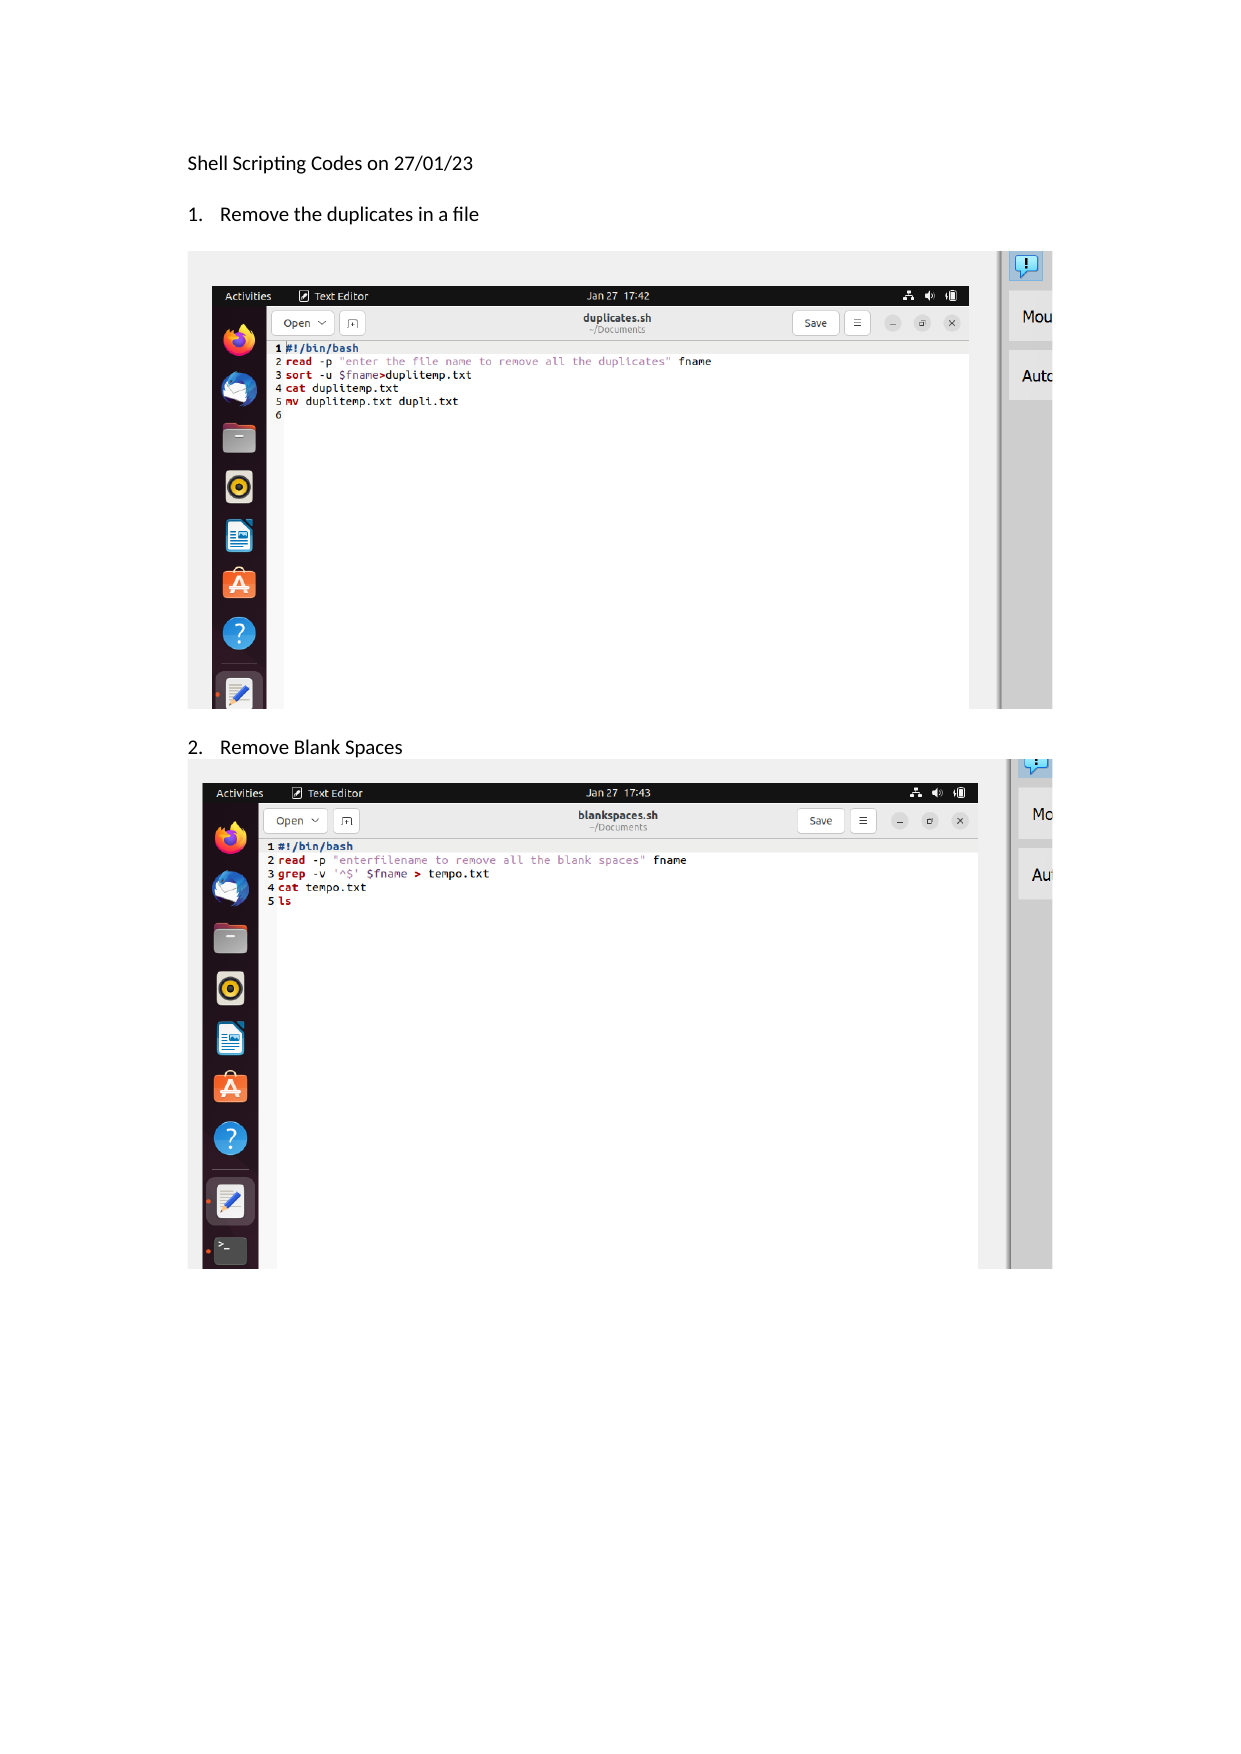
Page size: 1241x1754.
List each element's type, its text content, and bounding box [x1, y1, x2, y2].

picture [187, 251, 1053, 709]
list Remove Blank Spaces [187, 734, 1053, 759]
list Remove the duplicates in a file [187, 201, 1053, 226]
text Shell Scripting Codes on 27/01/23 [187, 150, 1053, 175]
picture [187, 759, 1053, 1269]
